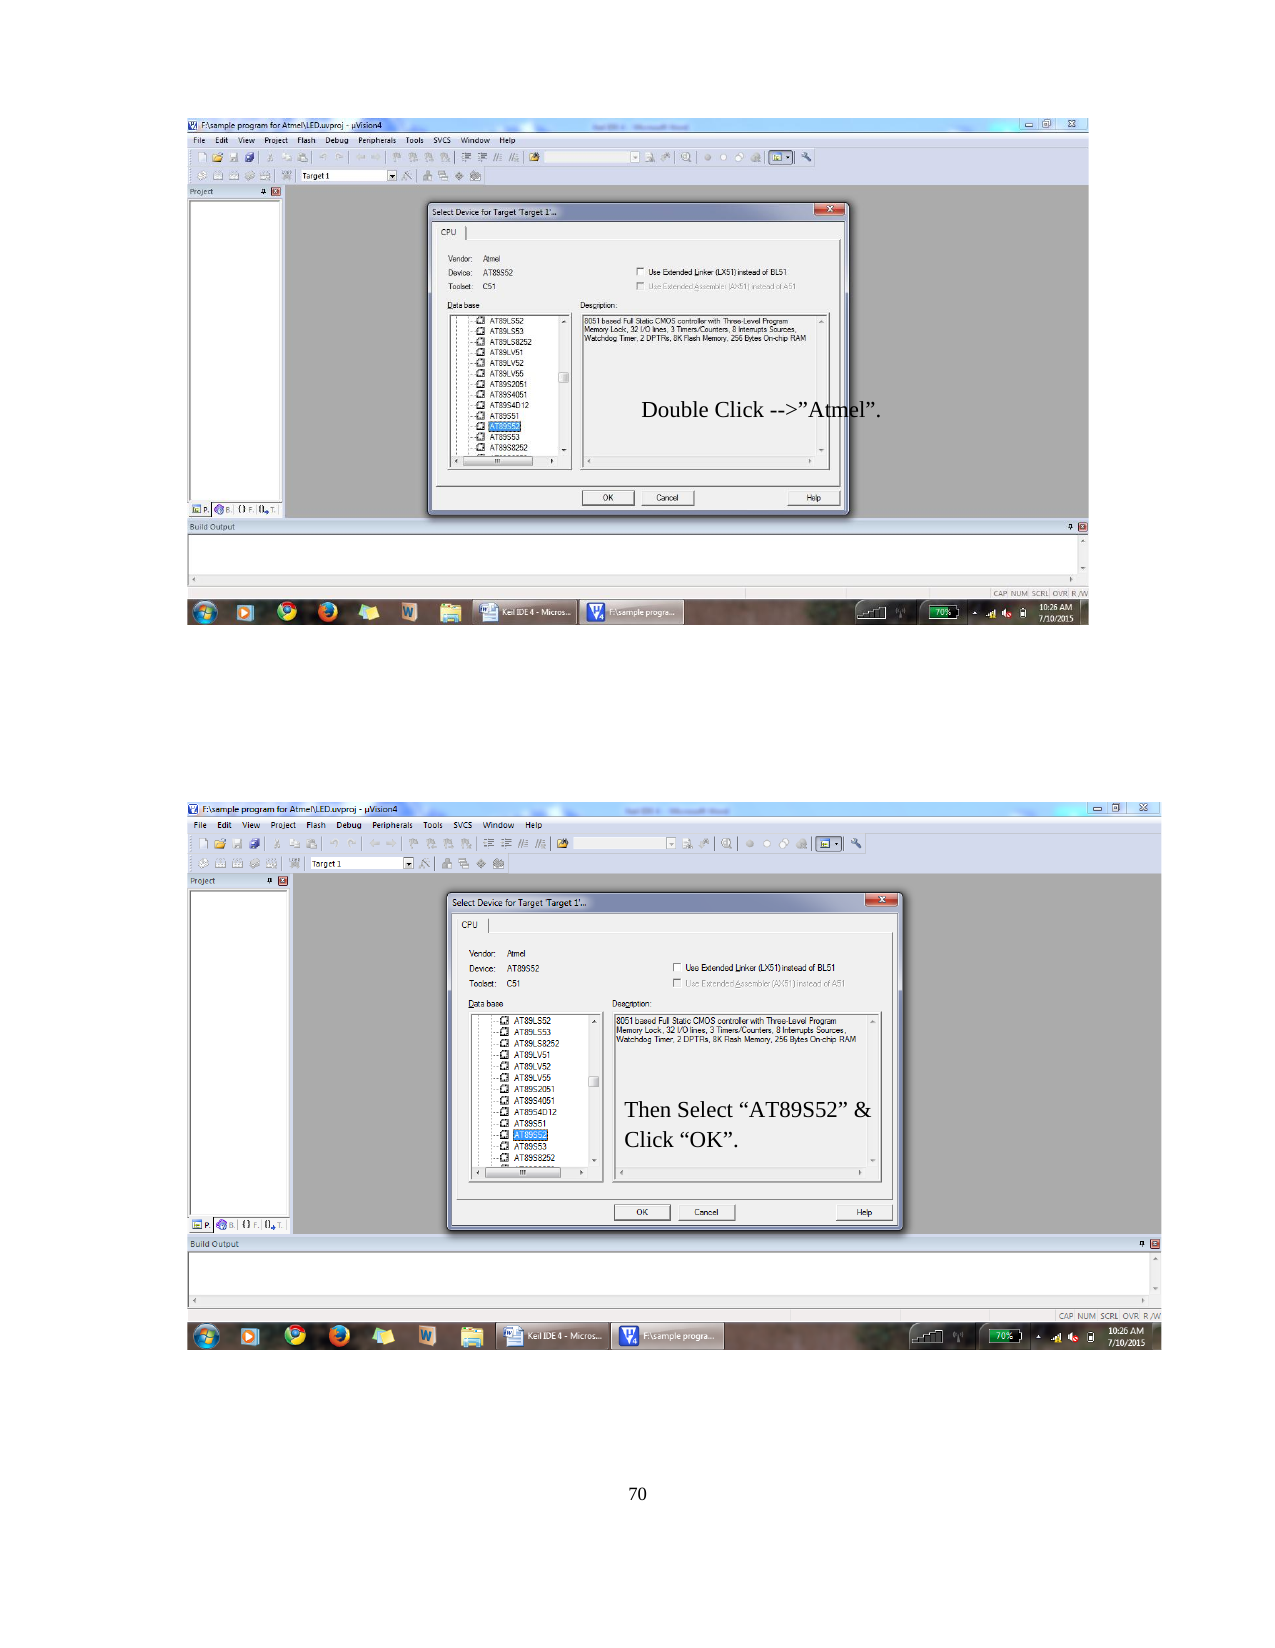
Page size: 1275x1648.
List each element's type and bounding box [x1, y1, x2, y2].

picture [187, 118, 1089, 625]
picture [187, 802, 1162, 1350]
